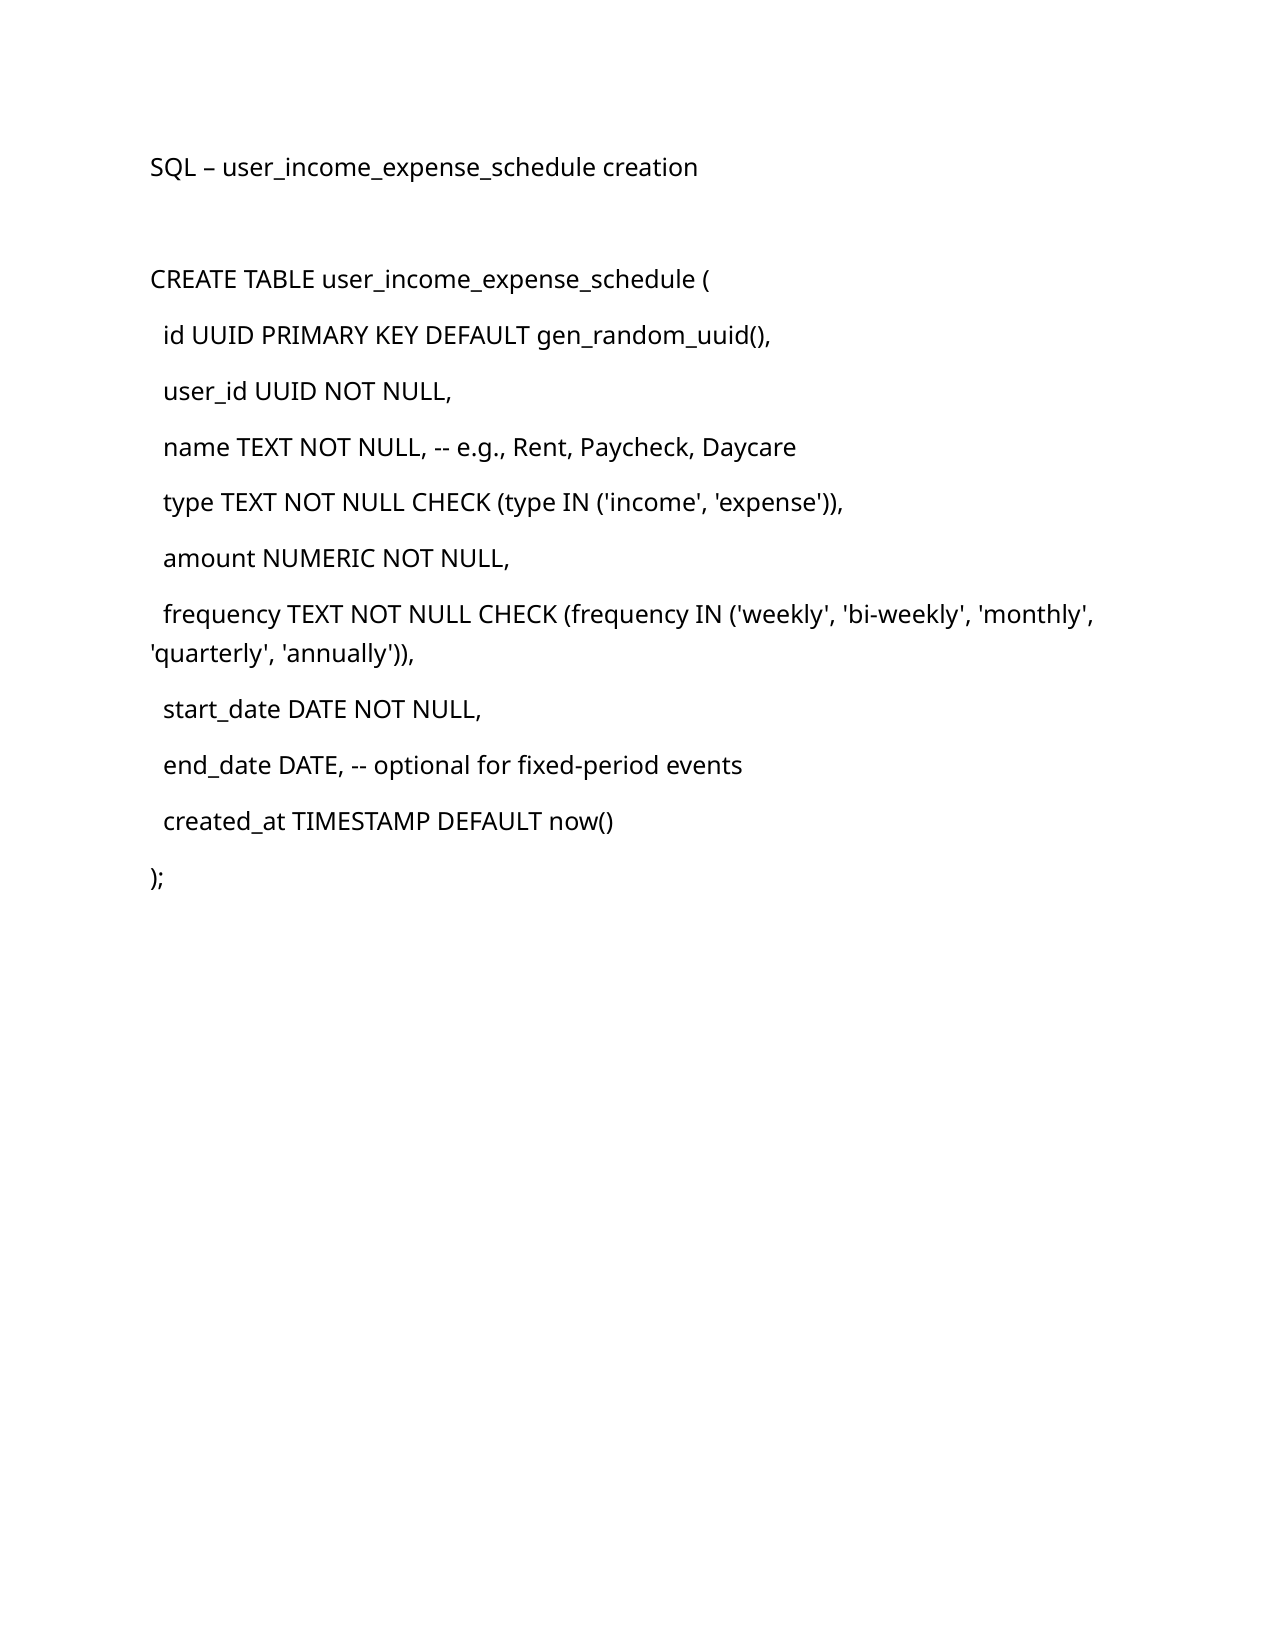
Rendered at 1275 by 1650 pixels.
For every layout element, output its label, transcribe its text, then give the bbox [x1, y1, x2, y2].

text end_date DATE, -- optional for fixed-period events [150, 747, 1125, 782]
text type TEXT NOT NULL CHECK (type IN ('income', 'expense')), [150, 485, 1125, 519]
text start_date DATE NOT NULL, [150, 692, 1125, 726]
text id UUID PRIMARY KEY DEFAULT gen_random_uuid(), [150, 317, 1125, 352]
text ); [150, 859, 1125, 893]
text amount NUMERIC NOT NULL, [150, 541, 1125, 575]
text name TEXT NOT NULL, -- e.g., Rent, Paycheck, Daycare [150, 429, 1125, 463]
text user_id UUID NOT NULL, [150, 373, 1125, 407]
text created_at TIMESTAMP DEFAULT now() [150, 803, 1125, 837]
text CREATE TABLE user_income_expense_schedule ( [150, 262, 1125, 296]
text SQL – user_income_expense_schedule creation [150, 150, 1125, 184]
text frequency TEXT NOT NULL CHECK (frequency IN ('weekly', 'bi-weekly', 'monthly', 'quarterly', 'annually')), [150, 597, 1125, 670]
